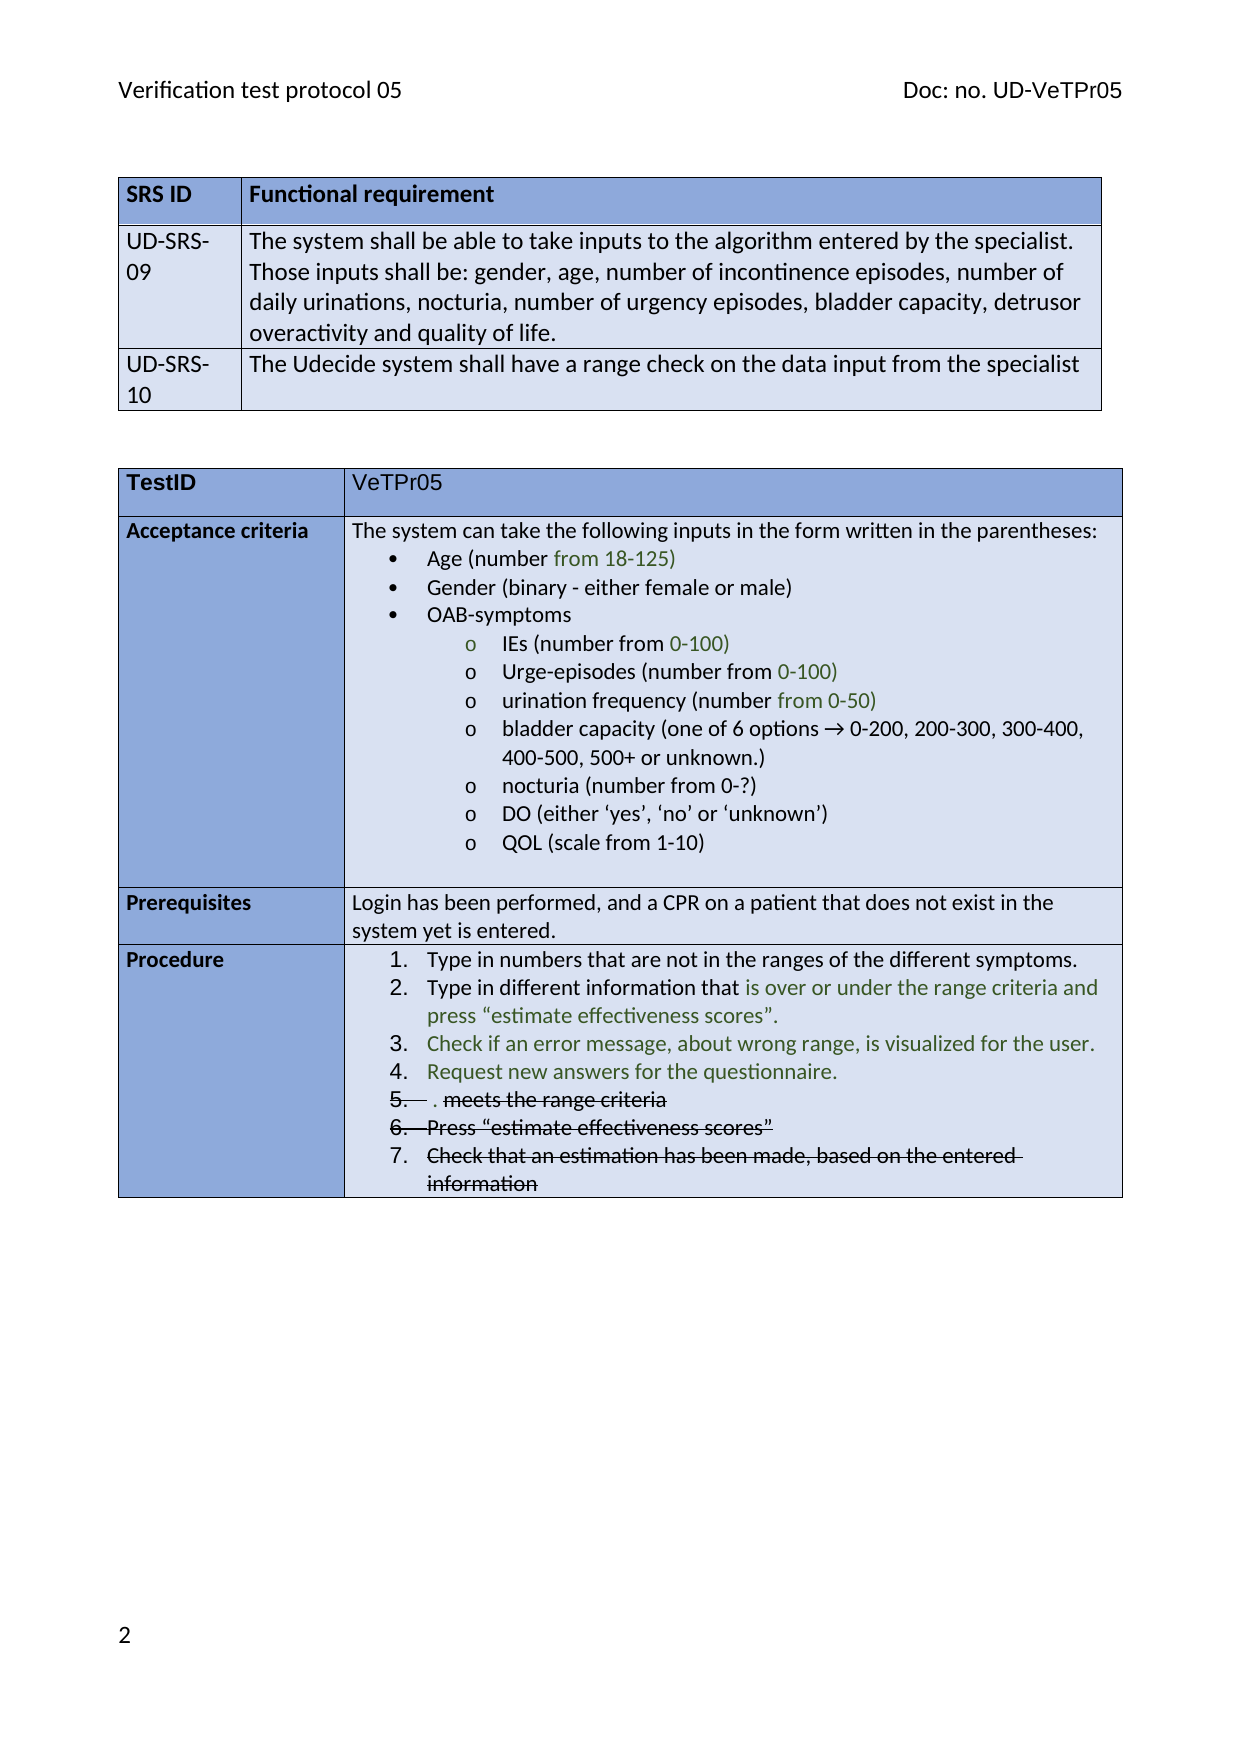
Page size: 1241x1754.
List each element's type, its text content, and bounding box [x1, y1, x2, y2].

table_cell UD-SRS-09 [119, 226, 241, 348]
table_cell Procedure [119, 945, 344, 1197]
table_cell Login has been performed, and a CPR on a patient that does not exist in the system yet is entered. [345, 888, 1122, 944]
table_cell The system can take the following inputs in the form written in the parentheses: Age (number from 18-125) Gender (binary - either female or male) OAB-symptoms IEs (number from 0-100) Urge-episodes (number from 0-100) urination frequency (number from 0-50) bladder capacity (one of 6 options → 0-200, 200-300, 300-400, 400-500, 500+ or unknown.) nocturia (number from 0-?) DO (either ‘yes’, ‘no’ or ‘unknown’) QOL (scale from 1-10) [345, 517, 1122, 887]
table_cell UD-SRS-10 [119, 349, 241, 410]
table_header VeTPr05 [345, 469, 1122, 516]
table_cell Type in numbers that are not in the ranges of the different symptoms. Type in different information that is over or under the range criteria and press “estimate effectiveness scores”. Check if an error message, about wrong range, is visualized for the user. Request new answers for the questionnaire. . meets the range criteria Press “estimate effectiveness scores” Check that an estimation has been made, based on the entered information [345, 945, 1122, 1197]
table_header TestID [119, 469, 344, 516]
table_cell Prerequisites [119, 888, 344, 944]
table_header Functional requirement [242, 178, 1101, 224]
table_header SRS ID [119, 178, 241, 224]
table_cell The system shall be able to take inputs to the algorithm entered by the specialist. Those inputs shall be: gender, age, number of incontinence episodes, number of daily urinations, nocturia, number of urgency episodes, bladder capacity, detrusor overactivity and quality of life. [242, 226, 1101, 348]
table_cell The Udecide system shall have a range check on the data input from the specialist [242, 349, 1101, 410]
table_cell Acceptance criteria [119, 517, 344, 887]
